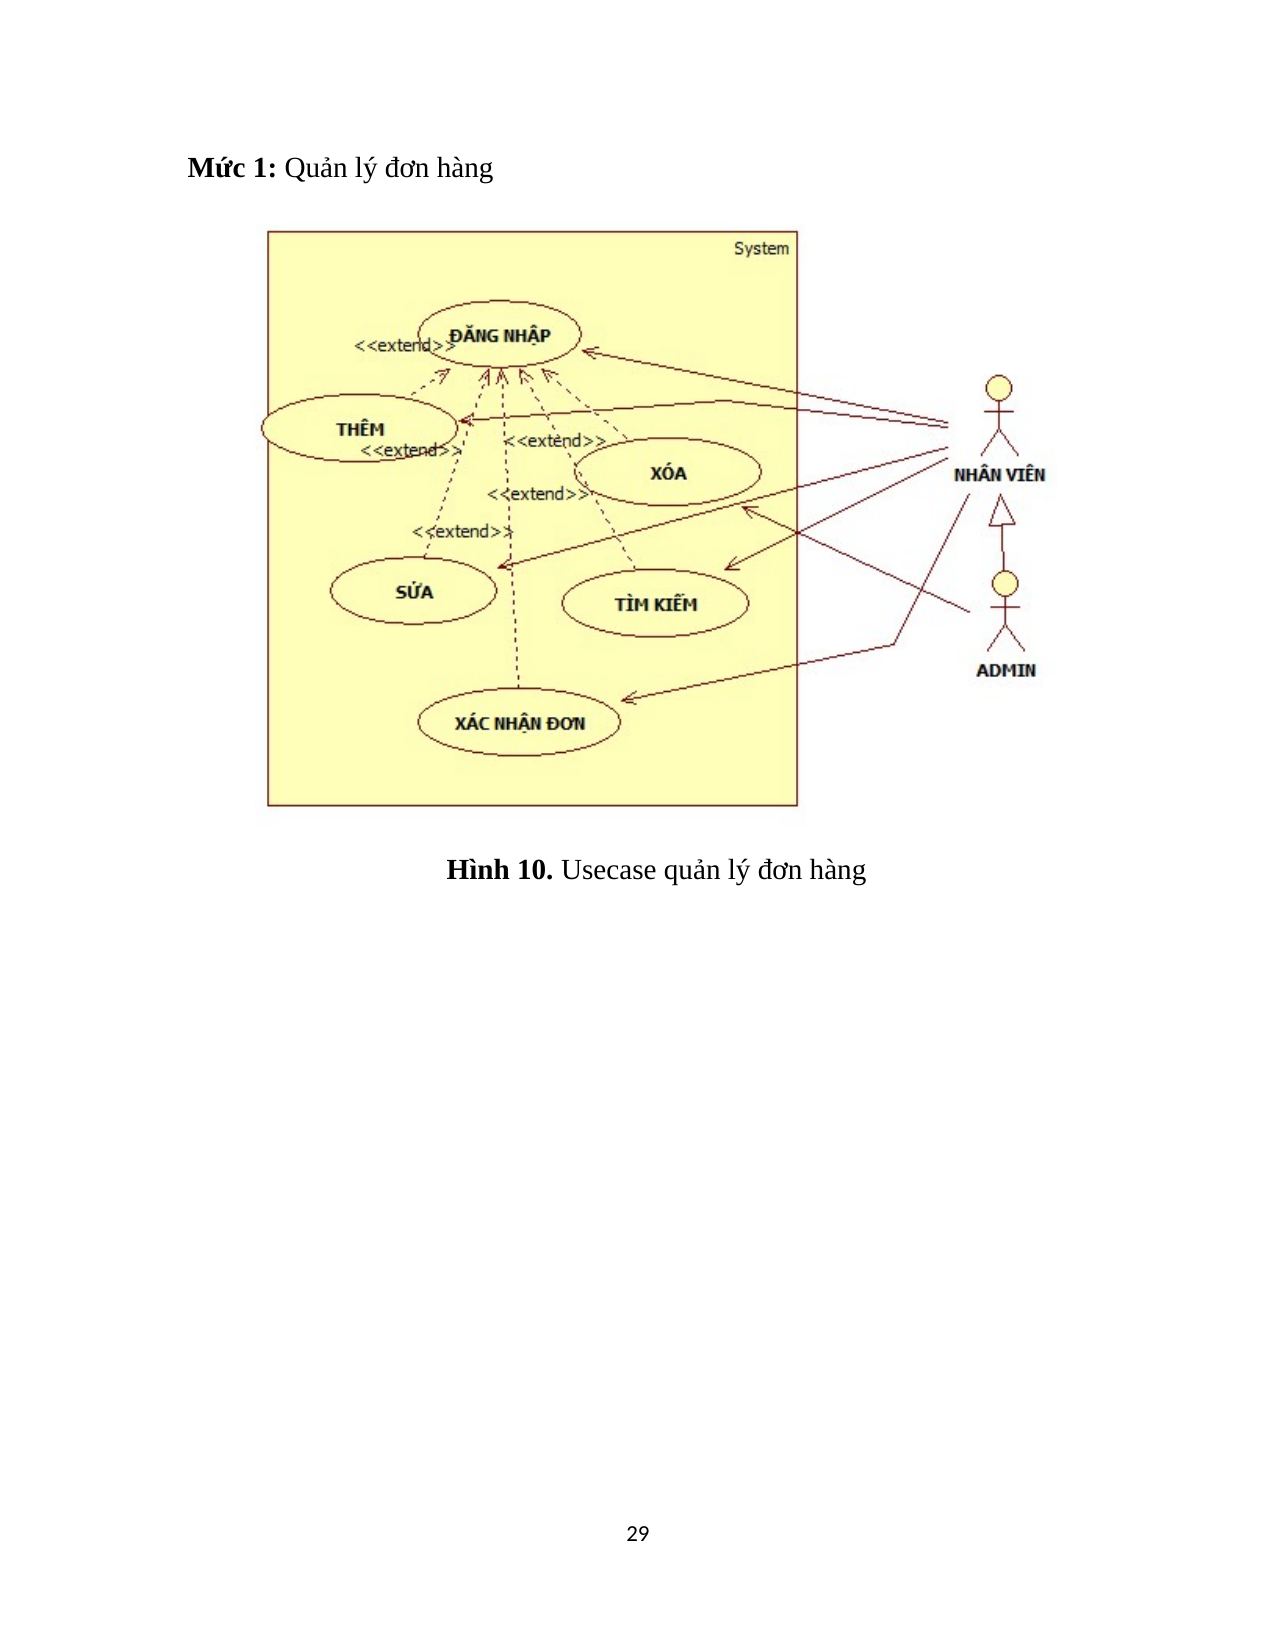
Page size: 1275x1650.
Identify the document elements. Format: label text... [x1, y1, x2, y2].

list Hình 10. Usecase quản lý đơn hàng [187, 852, 1125, 885]
list Mức 1: Quản lý đơn hàng [187, 150, 1125, 183]
picture [230, 200, 1083, 838]
